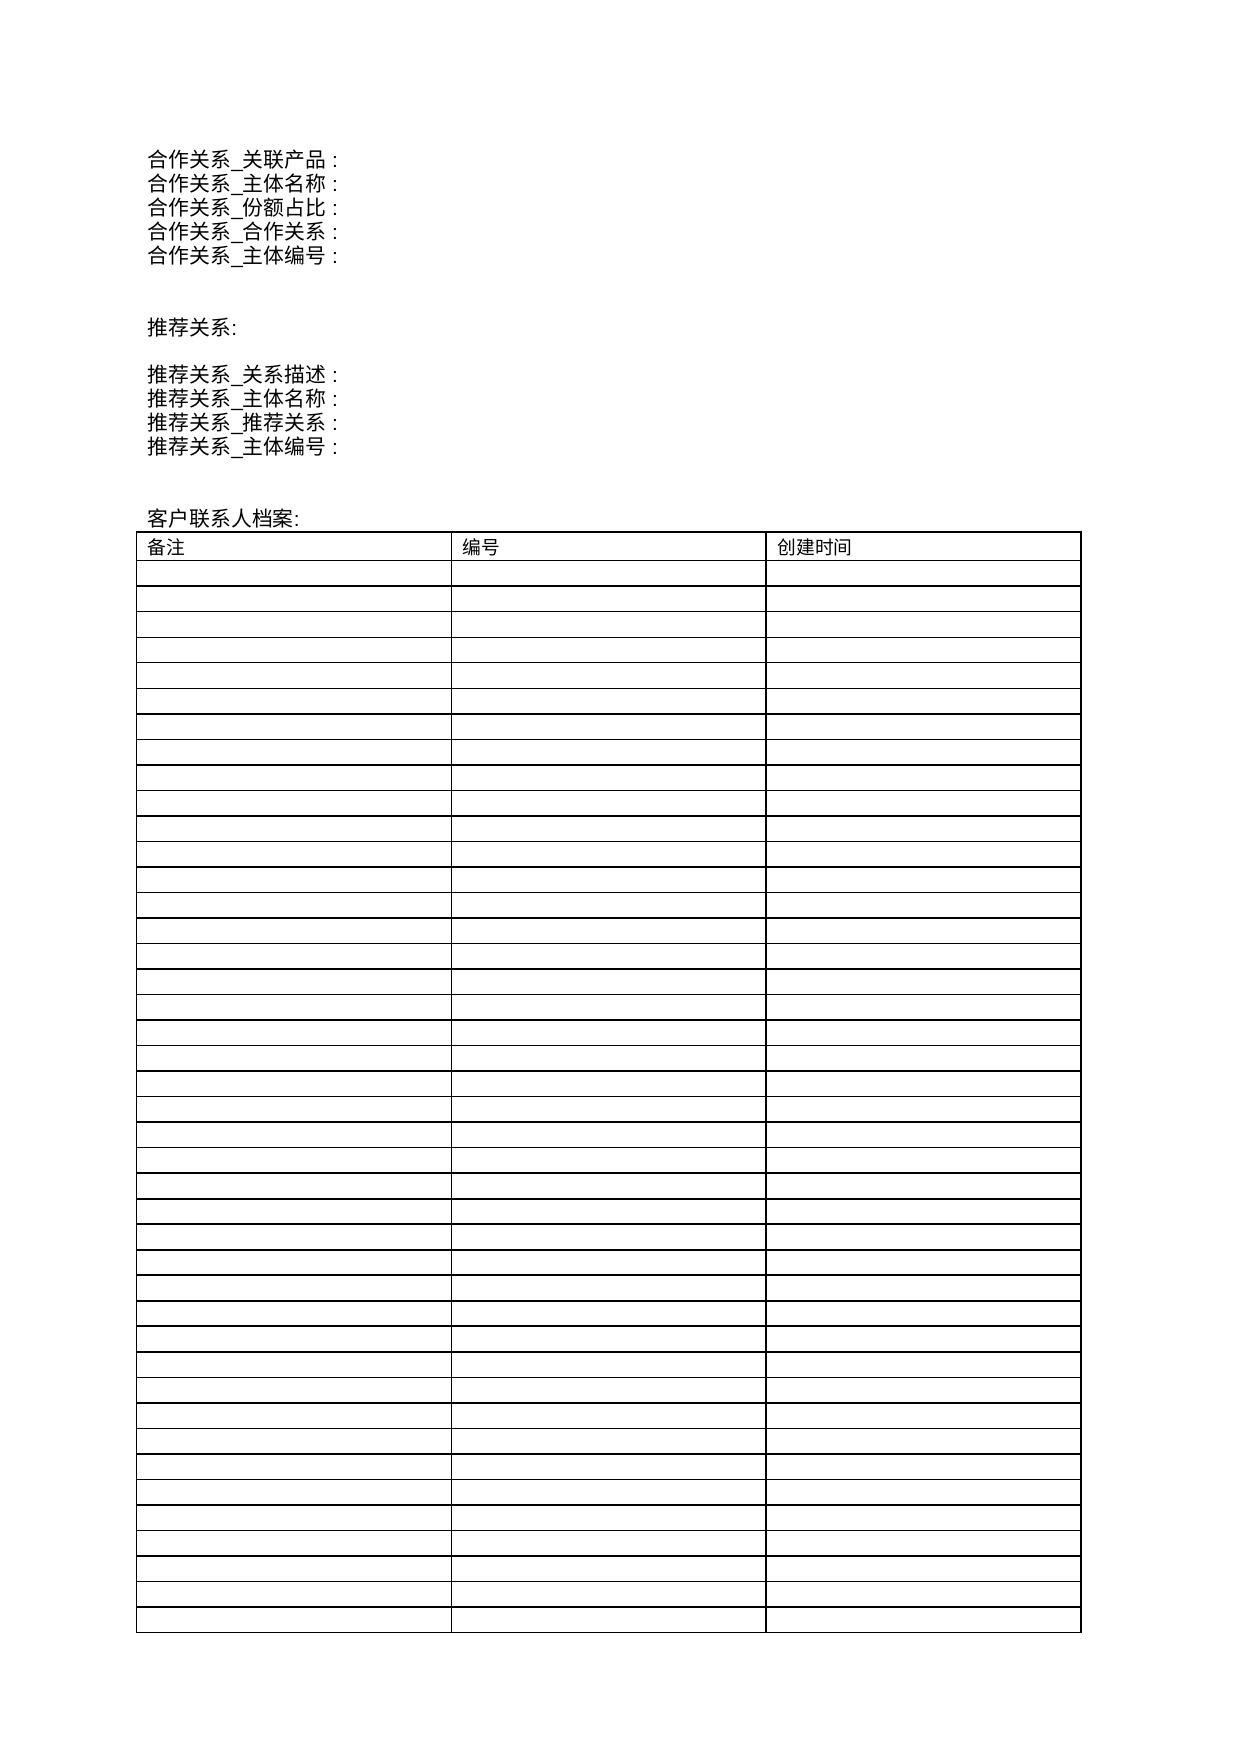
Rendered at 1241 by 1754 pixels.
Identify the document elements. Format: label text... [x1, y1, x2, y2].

table_cell [452, 817, 765, 841]
table_cell [767, 715, 1080, 738]
table_cell [137, 663, 451, 687]
text 推荐关系_推荐关系 : [148, 411, 1092, 435]
table_cell [137, 1200, 451, 1223]
table_cell [137, 715, 451, 738]
table_cell [137, 1046, 451, 1070]
table_cell [767, 944, 1080, 968]
table_cell [137, 1225, 451, 1249]
table_cell [452, 970, 765, 994]
table_cell [767, 842, 1080, 866]
text 合作关系_主体编号 : [148, 243, 1092, 267]
text 合作关系_主体名称 : [148, 172, 1092, 196]
table_cell [452, 1506, 765, 1529]
table_cell [137, 1455, 451, 1478]
table_cell [137, 995, 451, 1019]
table_cell [137, 1072, 451, 1096]
table_cell [452, 740, 765, 764]
table_cell [452, 638, 765, 662]
table_cell [767, 663, 1080, 687]
table_cell [137, 740, 451, 764]
table_cell [767, 1429, 1080, 1453]
table_cell [137, 1097, 451, 1121]
table_cell [767, 1174, 1080, 1198]
table_cell [767, 919, 1080, 943]
table_cell [137, 1302, 451, 1325]
table_cell [452, 587, 765, 611]
table_cell [452, 1608, 765, 1632]
table_cell [137, 766, 451, 789]
table_cell [452, 1582, 765, 1606]
table_cell [137, 1531, 451, 1555]
table_cell [767, 587, 1080, 611]
table_cell [767, 1582, 1080, 1606]
table_cell [452, 1174, 765, 1198]
table_cell [452, 715, 765, 738]
table_cell [452, 1148, 765, 1172]
table_cell [767, 1327, 1080, 1351]
table_cell [452, 995, 765, 1019]
table_cell [452, 1200, 765, 1223]
table_cell [767, 1276, 1080, 1300]
table_cell [137, 791, 451, 815]
table_cell [137, 1251, 451, 1274]
table_cell [452, 561, 765, 585]
text 合作关系_份额占比 : [148, 196, 1092, 219]
table_cell [137, 1429, 451, 1453]
table_cell [137, 1608, 451, 1632]
table_cell [137, 1582, 451, 1606]
table_header 备注 [137, 533, 451, 560]
table_cell [137, 1276, 451, 1300]
table_cell [137, 944, 451, 968]
table_cell [767, 995, 1080, 1019]
table_cell [767, 791, 1080, 815]
table_cell [137, 970, 451, 994]
table_cell [767, 868, 1080, 892]
table_cell [767, 1302, 1080, 1325]
table_cell [452, 893, 765, 917]
table_cell [137, 919, 451, 943]
text 客户联系人档案: [148, 507, 1092, 531]
table_cell [452, 1046, 765, 1070]
table_cell [767, 1353, 1080, 1376]
table_cell [767, 893, 1080, 917]
table_cell [137, 612, 451, 636]
table_cell [767, 689, 1080, 713]
table_cell [452, 663, 765, 687]
table_cell [767, 1531, 1080, 1555]
table_cell [452, 1455, 765, 1478]
text 合作关系_合作关系 : [148, 219, 1092, 243]
table_cell [767, 1455, 1080, 1478]
table_cell [137, 817, 451, 841]
table_cell [137, 868, 451, 892]
table_header 编号 [452, 533, 765, 560]
table_cell [767, 817, 1080, 841]
table_cell [767, 1021, 1080, 1045]
table_cell [767, 1251, 1080, 1274]
table_cell [452, 1123, 765, 1147]
table_cell [767, 1608, 1080, 1632]
table_cell [137, 1378, 451, 1402]
table_cell [767, 1097, 1080, 1121]
table_cell [452, 1302, 765, 1325]
table_cell [137, 1148, 451, 1172]
table_cell [452, 1225, 765, 1249]
table_cell [767, 1148, 1080, 1172]
table_cell [452, 1021, 765, 1045]
table_cell [767, 561, 1080, 585]
table_cell [767, 612, 1080, 636]
table_cell [767, 1123, 1080, 1147]
table_cell [137, 1404, 451, 1427]
text 推荐关系_关系描述 : [148, 363, 1092, 387]
table_cell [767, 1072, 1080, 1096]
table_cell [137, 893, 451, 917]
table_cell [767, 638, 1080, 662]
table_cell [767, 1378, 1080, 1402]
table_header 创建时间 [767, 533, 1080, 560]
table_cell [767, 1225, 1080, 1249]
table_cell [452, 1097, 765, 1121]
text 推荐关系_主体名称 : [148, 387, 1092, 411]
table_cell [767, 766, 1080, 789]
table_cell [452, 1531, 765, 1555]
table_cell [137, 1506, 451, 1529]
table_cell [767, 1404, 1080, 1427]
table_cell [452, 1378, 765, 1402]
table_cell [137, 1557, 451, 1581]
table_cell [767, 740, 1080, 764]
table_cell [452, 842, 765, 866]
text 推荐关系: [148, 315, 1092, 339]
table_cell [767, 1200, 1080, 1223]
table_cell [137, 587, 451, 611]
table_cell [452, 1429, 765, 1453]
table_cell [767, 970, 1080, 994]
table_cell [137, 638, 451, 662]
table_cell [452, 1327, 765, 1351]
table_cell [452, 1557, 765, 1581]
table_cell [767, 1046, 1080, 1070]
table_cell [137, 1353, 451, 1376]
table_cell [767, 1480, 1080, 1504]
table_cell [137, 842, 451, 866]
table_cell [767, 1506, 1080, 1529]
table_cell [452, 612, 765, 636]
table_cell [452, 1480, 765, 1504]
table_cell [137, 1123, 451, 1147]
table_cell [137, 1327, 451, 1351]
text 推荐关系_主体编号 : [148, 435, 1092, 459]
table_cell [452, 1404, 765, 1427]
table_cell [452, 1276, 765, 1300]
table_cell [452, 1072, 765, 1096]
table_cell [452, 791, 765, 815]
table_cell [137, 1021, 451, 1045]
table_cell [137, 1480, 451, 1504]
table_cell [452, 689, 765, 713]
text 合作关系_关联产品 : [148, 148, 1092, 172]
table_cell [452, 919, 765, 943]
table_cell [452, 1353, 765, 1376]
table_cell [452, 1251, 765, 1274]
table_cell [137, 1174, 451, 1198]
table_cell [137, 689, 451, 713]
table_cell [137, 561, 451, 585]
table_cell [452, 944, 765, 968]
table_cell [452, 766, 765, 789]
table_cell [452, 868, 765, 892]
table_cell [767, 1557, 1080, 1581]
